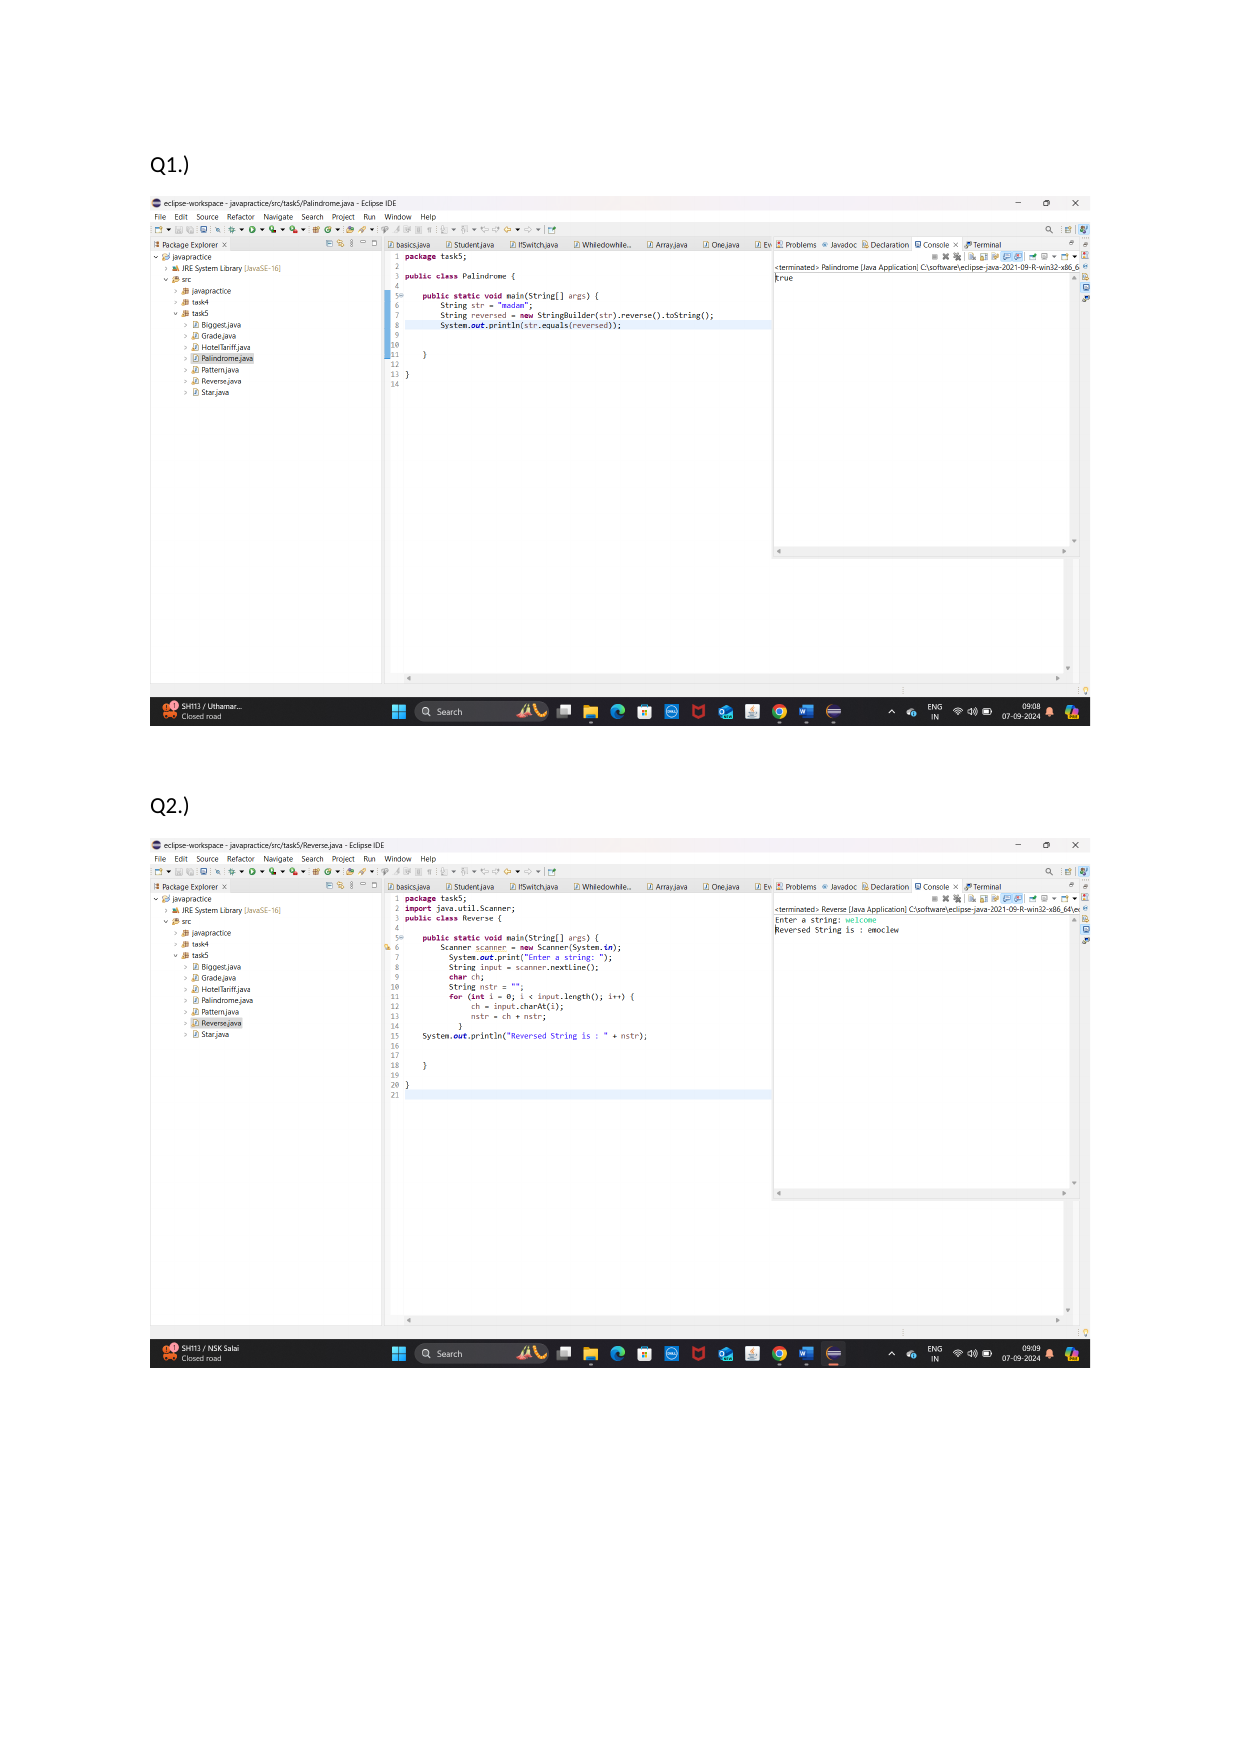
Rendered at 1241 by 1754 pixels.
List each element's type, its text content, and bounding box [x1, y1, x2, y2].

picture [150, 838, 1091, 1368]
text Q1.) [150, 150, 1090, 178]
picture [150, 196, 1091, 726]
text Q2.) [150, 791, 1090, 819]
